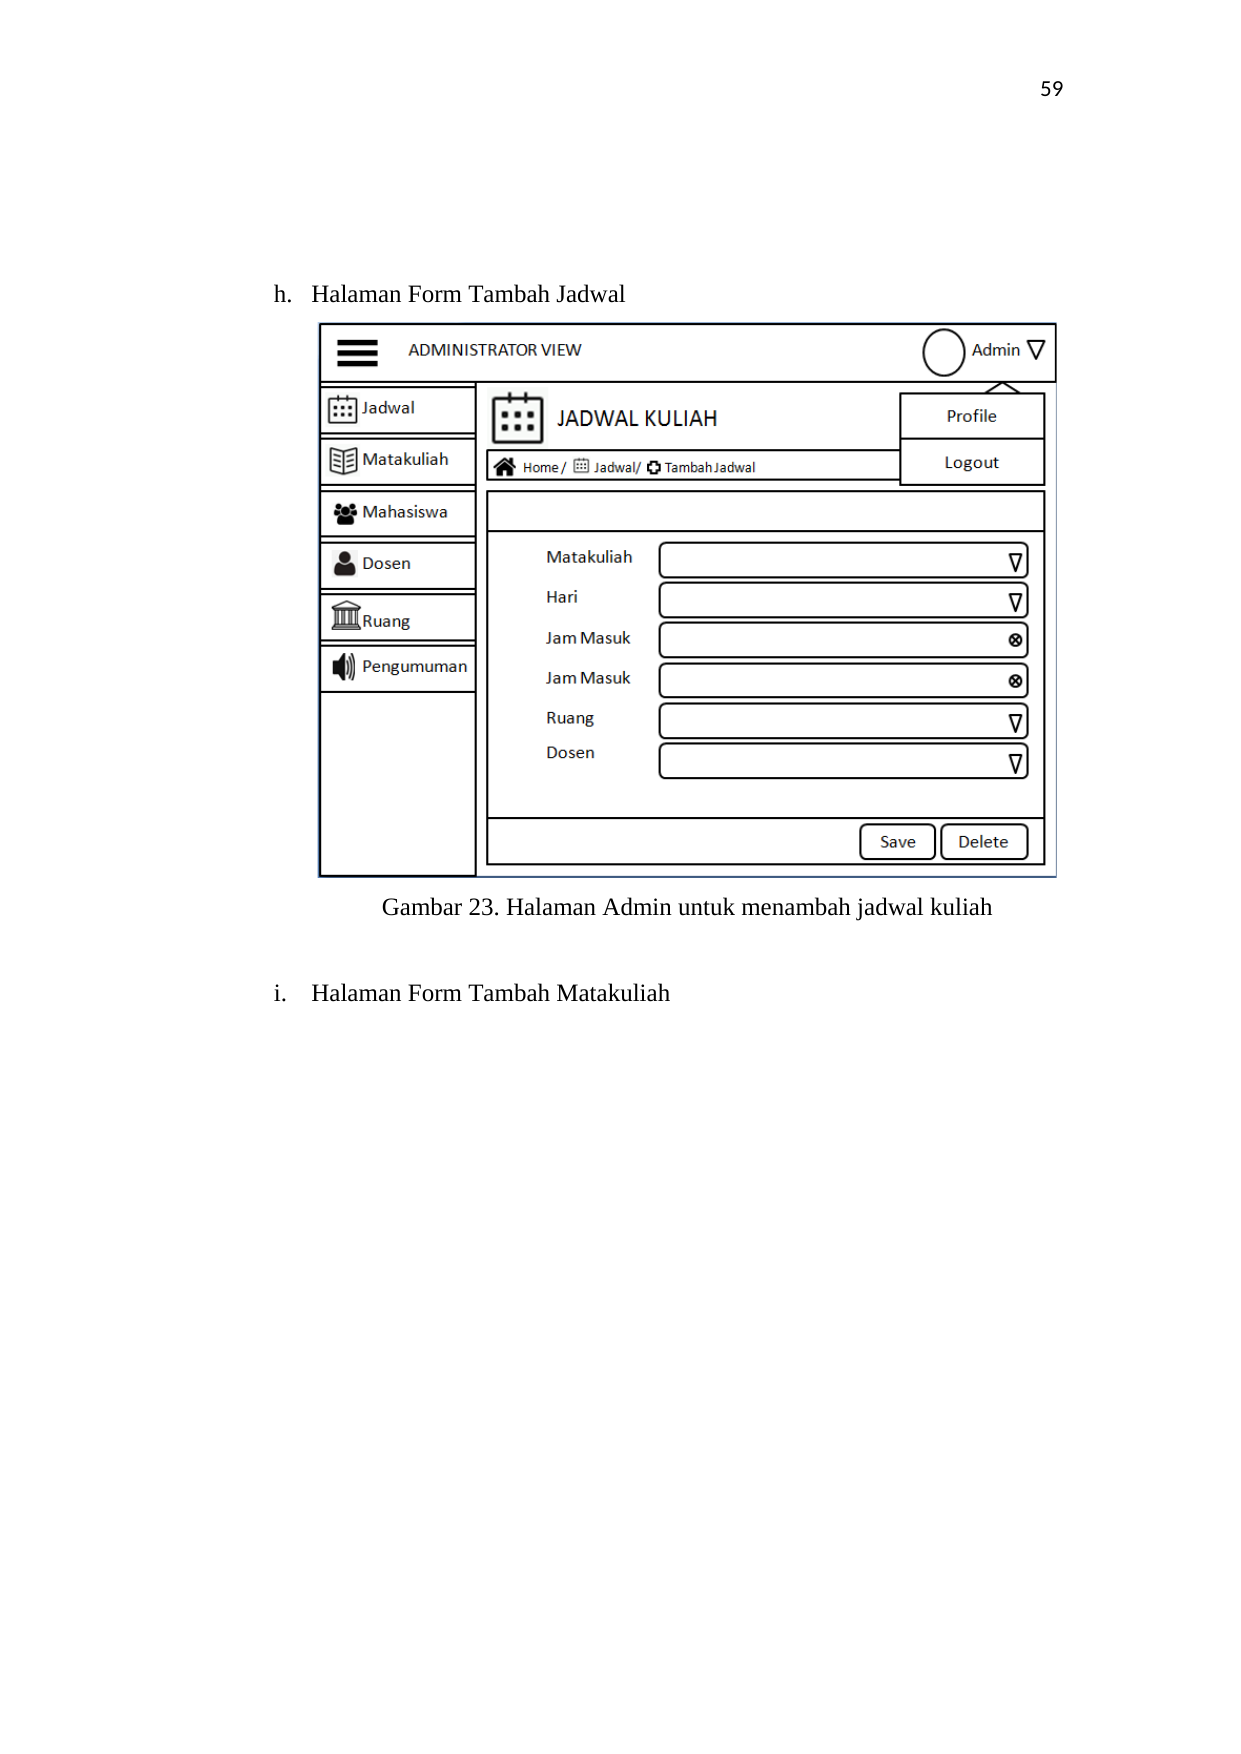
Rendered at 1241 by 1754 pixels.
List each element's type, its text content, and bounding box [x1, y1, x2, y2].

list Halaman Form Tambah Matakuliah [274, 978, 1063, 1007]
picture [317, 322, 1057, 878]
list Halaman Form Tambah Jadwal [274, 279, 1063, 308]
